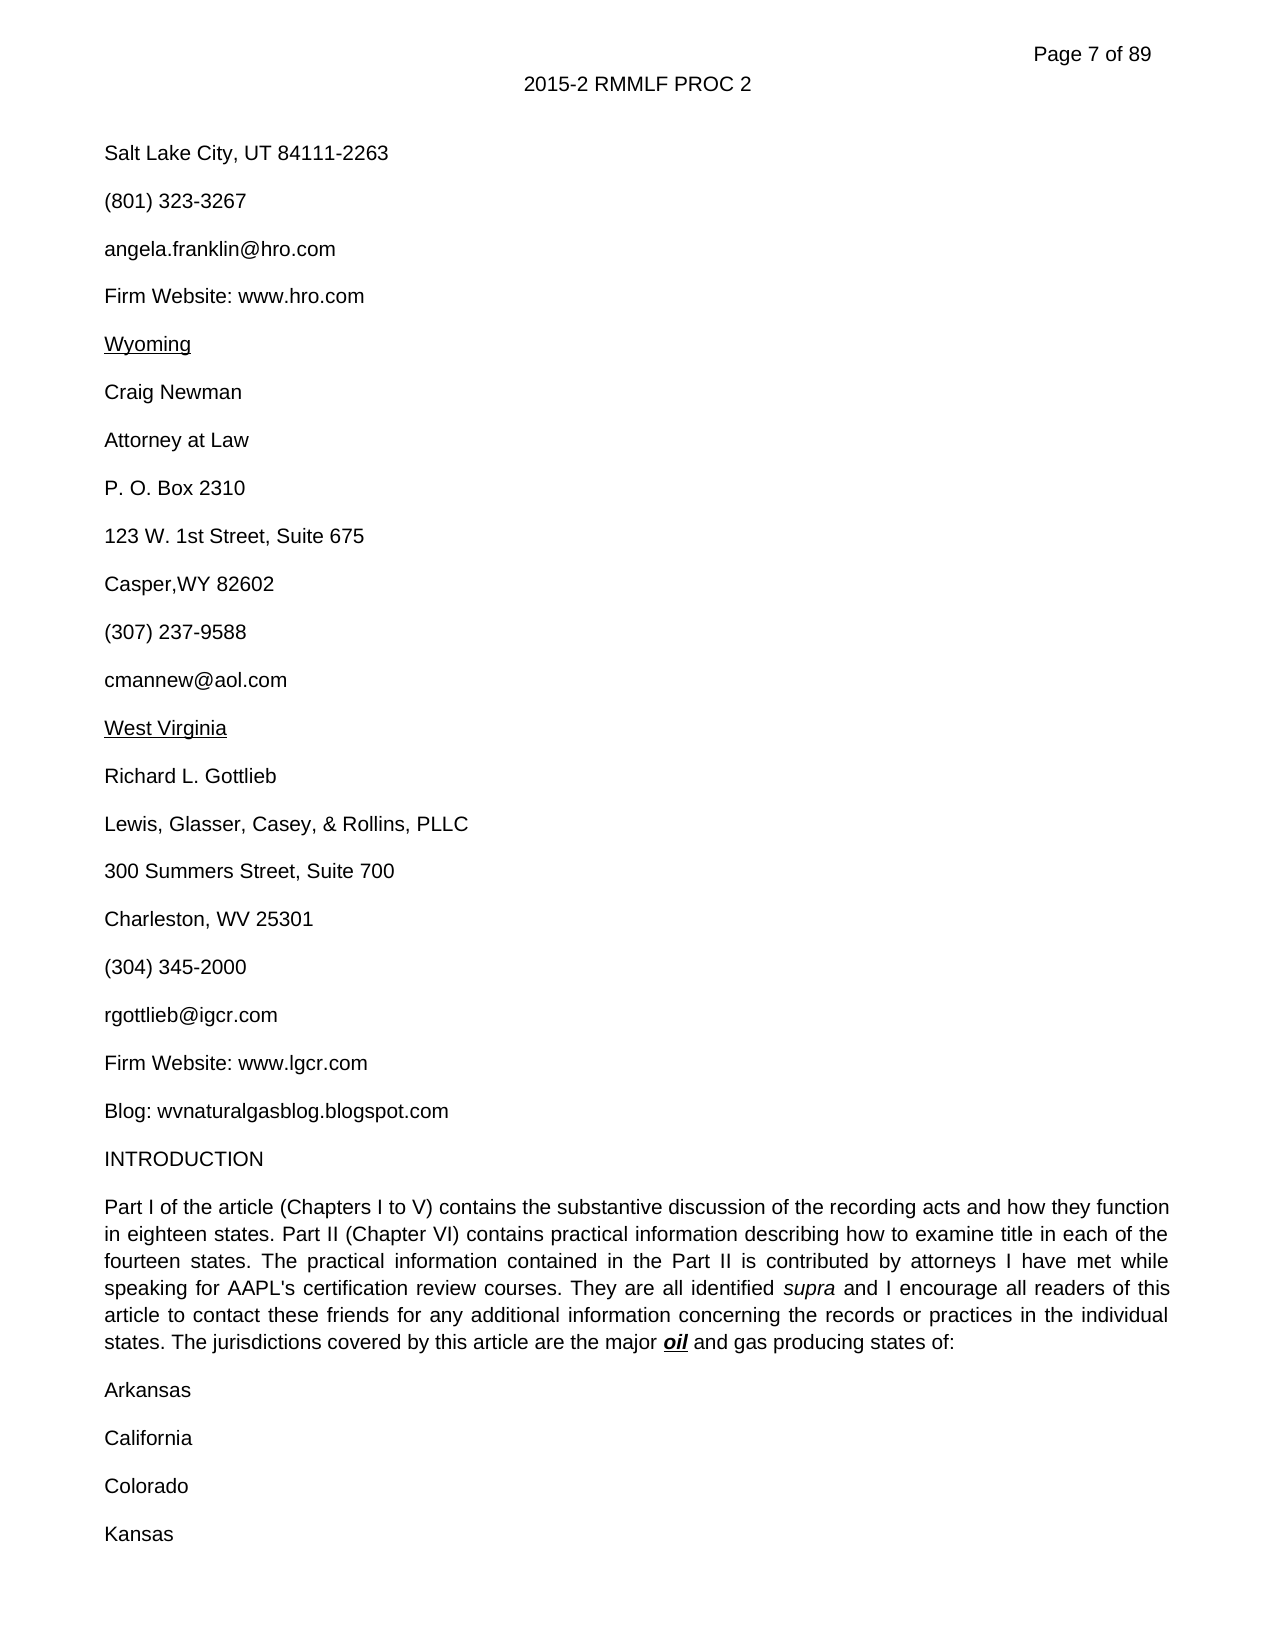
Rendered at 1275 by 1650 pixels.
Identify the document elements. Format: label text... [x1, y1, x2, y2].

text (307) 237-9588 [104, 617, 1171, 644]
text P. O. Box 2310 [104, 473, 1171, 500]
text Lewis, Glasser, Casey, & Rollins, PLLC [104, 808, 1171, 835]
text Part I of the article (Chapters I to V) contains the substantive discussion of the recording acts and how they function in eighteen states. Part II (Chapter VI) contains practical information describing how to examine title in each of the fourteen states. The practical information contained in the Part II is contributed by attorneys I have met while speaking for AAPL's certification review courses. They are all identified supra and I encourage all readers of this article to contact these friends for any additional information concerning the records or practices in the individual states. The jurisdictions covered by this article are the major oil and gas producing states of: [104, 1192, 1171, 1354]
text West Virginia [104, 712, 1171, 739]
text California [104, 1423, 1171, 1450]
text Kansas [104, 1519, 1171, 1546]
text cmannew@aol.com [104, 664, 1171, 692]
text Colorado [104, 1471, 1171, 1498]
text 123 W. 1st Street, Suite 675 [104, 521, 1171, 548]
text Attorney at Law [104, 425, 1171, 452]
text Firm Website: www.lgcr.com [104, 1048, 1171, 1075]
text Salt Lake City, UT 84111-2263 [104, 137, 1171, 164]
text INTRODUCTION [104, 1144, 1171, 1171]
text Richard L. Gottlieb [104, 760, 1171, 787]
text Charleston, WV 25301 [104, 904, 1171, 931]
text Casper,WY 82602 [104, 569, 1171, 596]
text angela.franklin@hro.com [104, 233, 1171, 260]
text 300 Summers Street, Suite 700 [104, 856, 1171, 883]
text Craig Newman [104, 377, 1171, 404]
text (801) 323-3267 [104, 185, 1171, 212]
text Arkansas [104, 1375, 1171, 1402]
text Blog: wvnaturalgasblog.blogspot.com [104, 1096, 1171, 1123]
text rgottlieb@igcr.com [104, 1000, 1171, 1027]
text (304) 345-2000 [104, 952, 1171, 979]
text Firm Website: www.hro.com [104, 281, 1171, 308]
text Wyoming [104, 329, 1171, 356]
